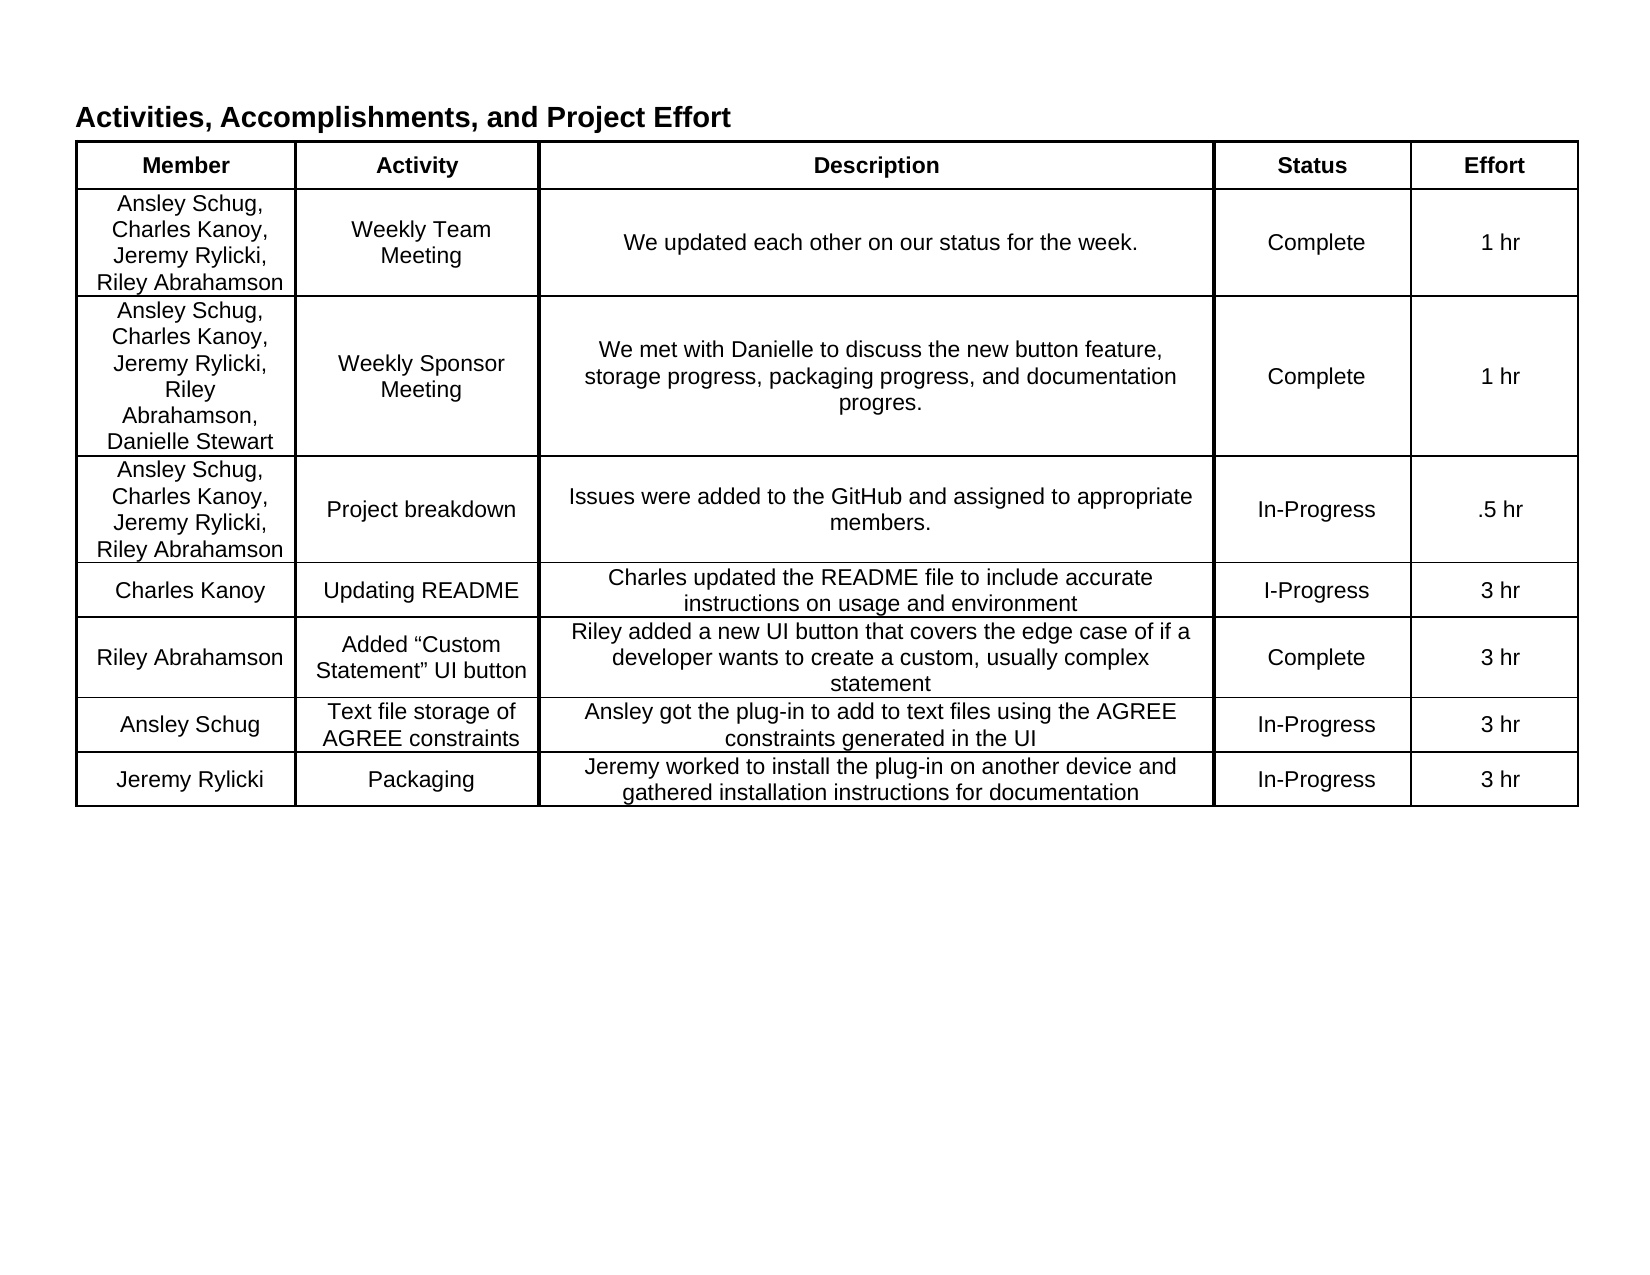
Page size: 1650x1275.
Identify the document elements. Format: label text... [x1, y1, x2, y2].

table_cell Text file storage of AGREE constraints [297, 698, 537, 751]
subtitle Activities, Accomplishments, and Project Effort [75, 100, 1575, 133]
table_cell In-Progress [1216, 698, 1410, 751]
table_cell Project breakdown [297, 457, 537, 562]
table_header Status [1216, 143, 1410, 188]
table_cell Complete [1216, 297, 1410, 455]
table_cell 3 hr [1412, 698, 1577, 751]
table_cell Jeremy worked to install the plug-in on another device and gathered installation instructions for documentation [541, 753, 1212, 805]
table_cell 3 hr [1412, 753, 1577, 805]
table_cell 3 hr [1412, 563, 1577, 616]
table_cell Weekly Team Meeting [297, 190, 537, 295]
table_cell Ansley Schug, Charles Kanoy, Jeremy Rylicki, Riley Abrahamson, Danielle Stewart [78, 297, 294, 455]
table_cell Complete [1216, 618, 1410, 697]
table_cell Ansley Schug, Charles Kanoy, Jeremy Rylicki, Riley Abrahamson [78, 190, 294, 295]
table_header Activity [297, 143, 537, 188]
table_cell Ansley Schug, Charles Kanoy, Jeremy Rylicki, Riley Abrahamson [78, 457, 294, 562]
table_cell We updated each other on our status for the week. [541, 190, 1212, 295]
table_cell In-Progress [1216, 457, 1410, 562]
table_cell Weekly Sponsor Meeting [297, 297, 537, 455]
table_cell Jeremy Rylicki [78, 753, 294, 805]
table_cell 1 hr [1412, 297, 1577, 455]
table_cell 3 hr [1412, 618, 1577, 697]
table_cell .5 hr [1412, 457, 1577, 562]
table_cell Added “Custom Statement” UI button [297, 618, 537, 697]
table_cell In-Progress [1216, 753, 1410, 805]
table_cell Complete [1216, 190, 1410, 295]
table_cell Issues were added to the GitHub and assigned to appropriate members. [541, 457, 1212, 562]
table_header Member [78, 143, 294, 188]
table_cell Packaging [297, 753, 537, 805]
table_cell 1 hr [1412, 190, 1577, 295]
table_cell Ansley Schug [78, 698, 294, 751]
table_cell Charles Kanoy [78, 563, 294, 616]
table_cell Riley added a new UI button that covers the edge case of if a developer wants to create a custom, usually complex statement [541, 618, 1212, 697]
table_cell Charles updated the README file to include accurate instructions on usage and environment [541, 563, 1212, 616]
table_cell Ansley got the plug-in to add to text files using the AGREE constraints generated in the UI [541, 698, 1212, 751]
table_cell We met with Danielle to discuss the new button feature, storage progress, packaging progress, and documentation progres. [541, 297, 1212, 455]
table_header Effort [1412, 143, 1577, 188]
table_cell Updating README [297, 563, 537, 616]
table_cell I-Progress [1216, 563, 1410, 616]
table_header Description [541, 143, 1212, 188]
table_cell Riley Abrahamson [78, 618, 294, 697]
